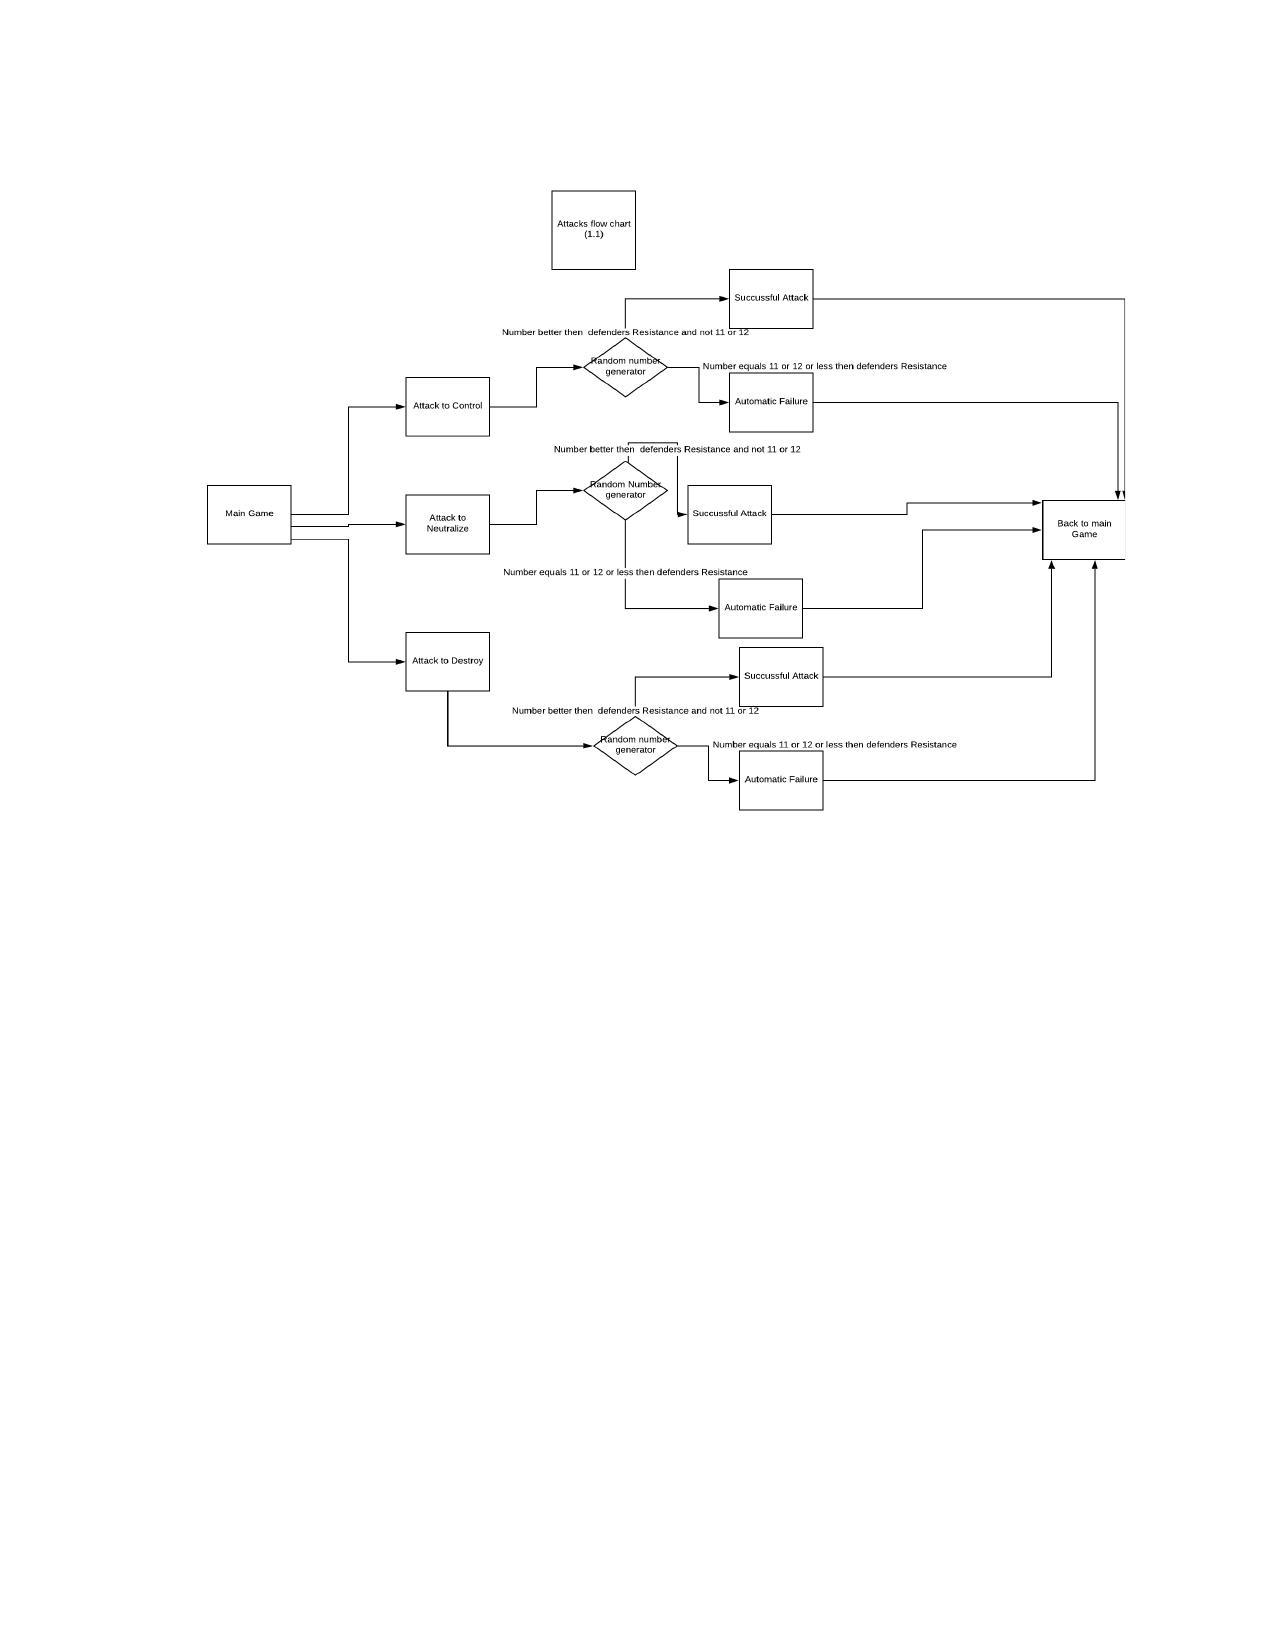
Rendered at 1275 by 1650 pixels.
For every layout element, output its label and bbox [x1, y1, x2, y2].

picture [150, 150, 1125, 852]
